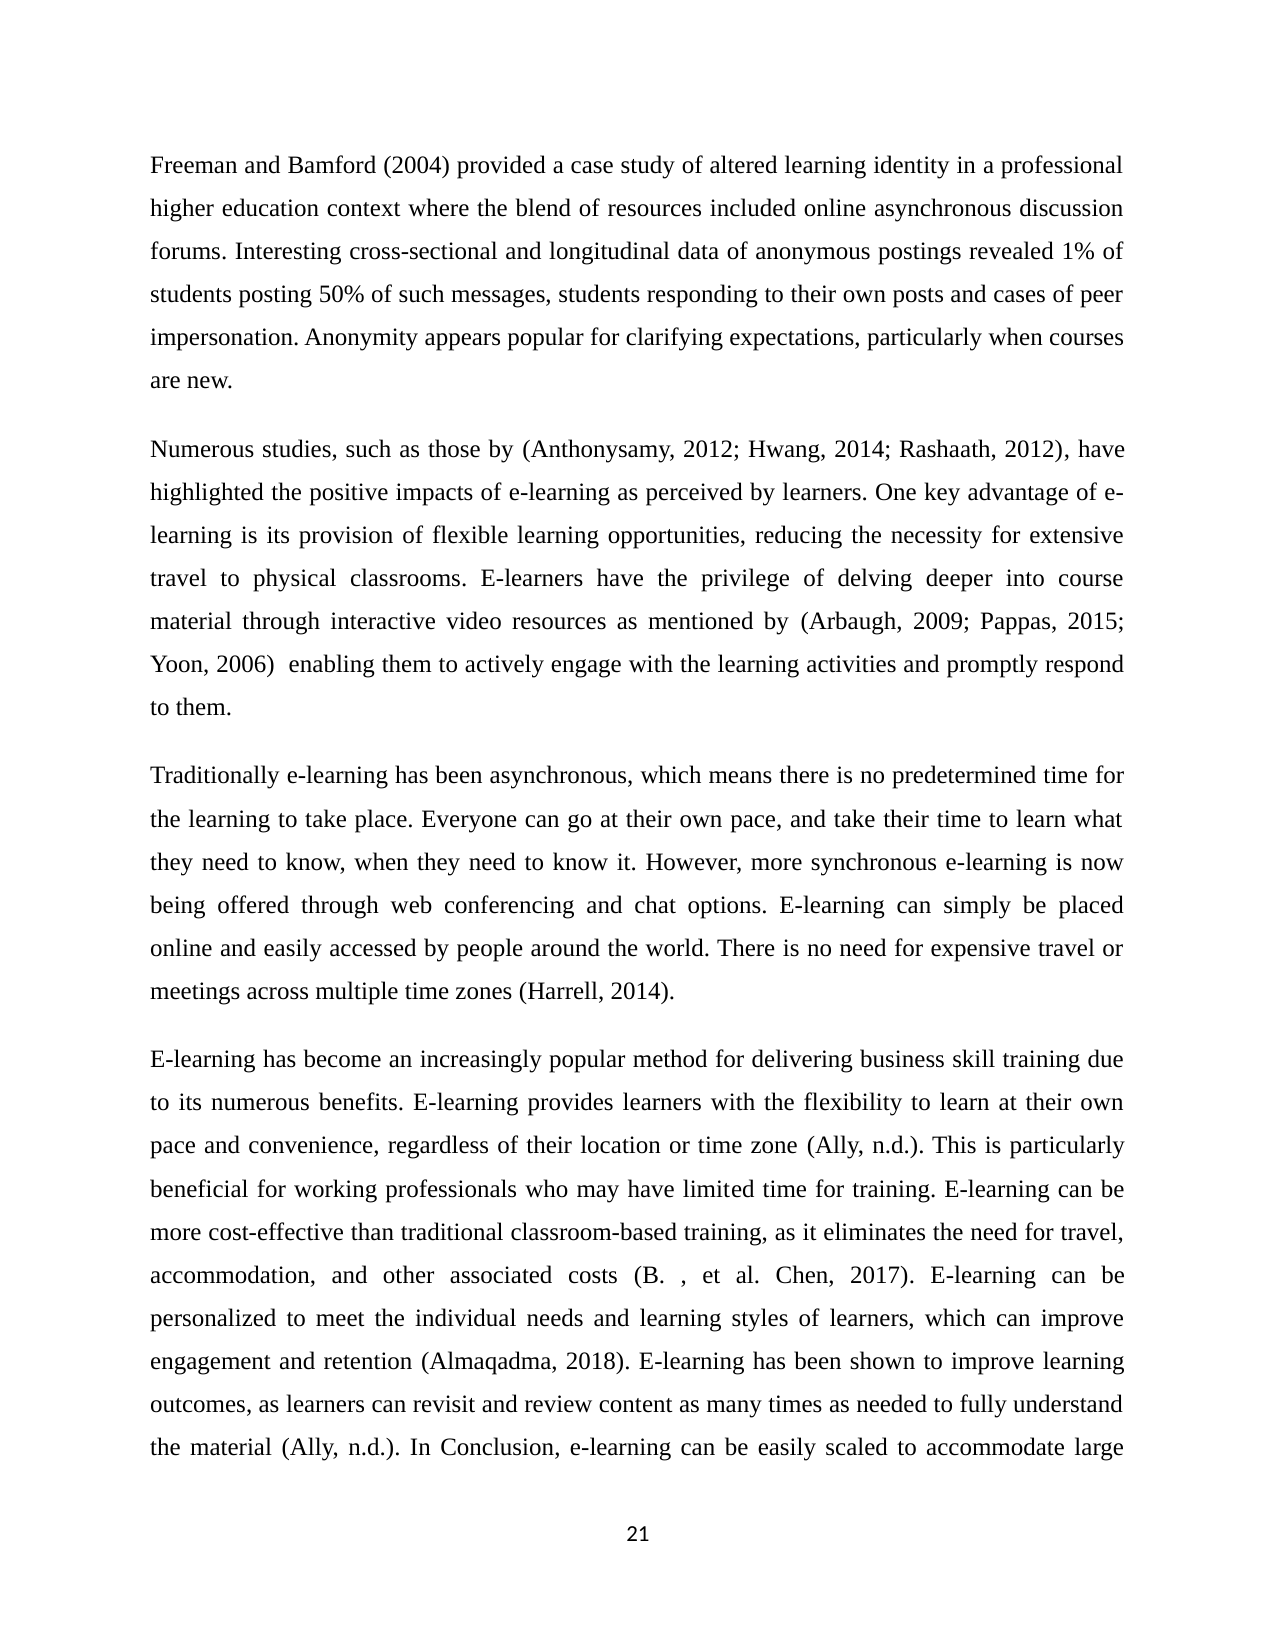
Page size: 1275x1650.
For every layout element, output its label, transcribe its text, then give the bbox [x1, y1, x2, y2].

text Numerous studies, such as those by , have highlighted the positive impacts of e-learning as perceived by learners. One key advantage of e-learning is its provision of flexible learning opportunities, reducing the necessity for extensive travel to physical classrooms. E-learners have the privilege of delving deeper into course material through interactive video resources as mentioned by enabling them to actively engage with the learning activities and promptly respond to them. [150, 434, 1125, 721]
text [150, 1044, 1125, 1461]
text Traditionally e-learning has been asynchronous, which means there is no predetermined time for the learning to take place. Everyone can go at their own pace, and take their time to learn what they need to know, when they need to know it. However, more synchronous e-learning is now being offered through web conferencing and chat options. E-learning can simply be placed online and easily accessed by people around the world. There is no need for expensive travel or meetings across multiple time zones . [150, 761, 1125, 1005]
text Freeman and Bamford (2004) provided a case study of altered learning identity in a professional higher education context where the blend of resources included online asynchronous discussion forums. Interesting cross-sectional and longitudinal data of anonymous postings revealed 1% of students posting 50% of such messages, students responding to their own posts and cases of peer impersonation. Anonymity appears popular for clarifying expectations, particularly when courses are new. [150, 150, 1125, 394]
